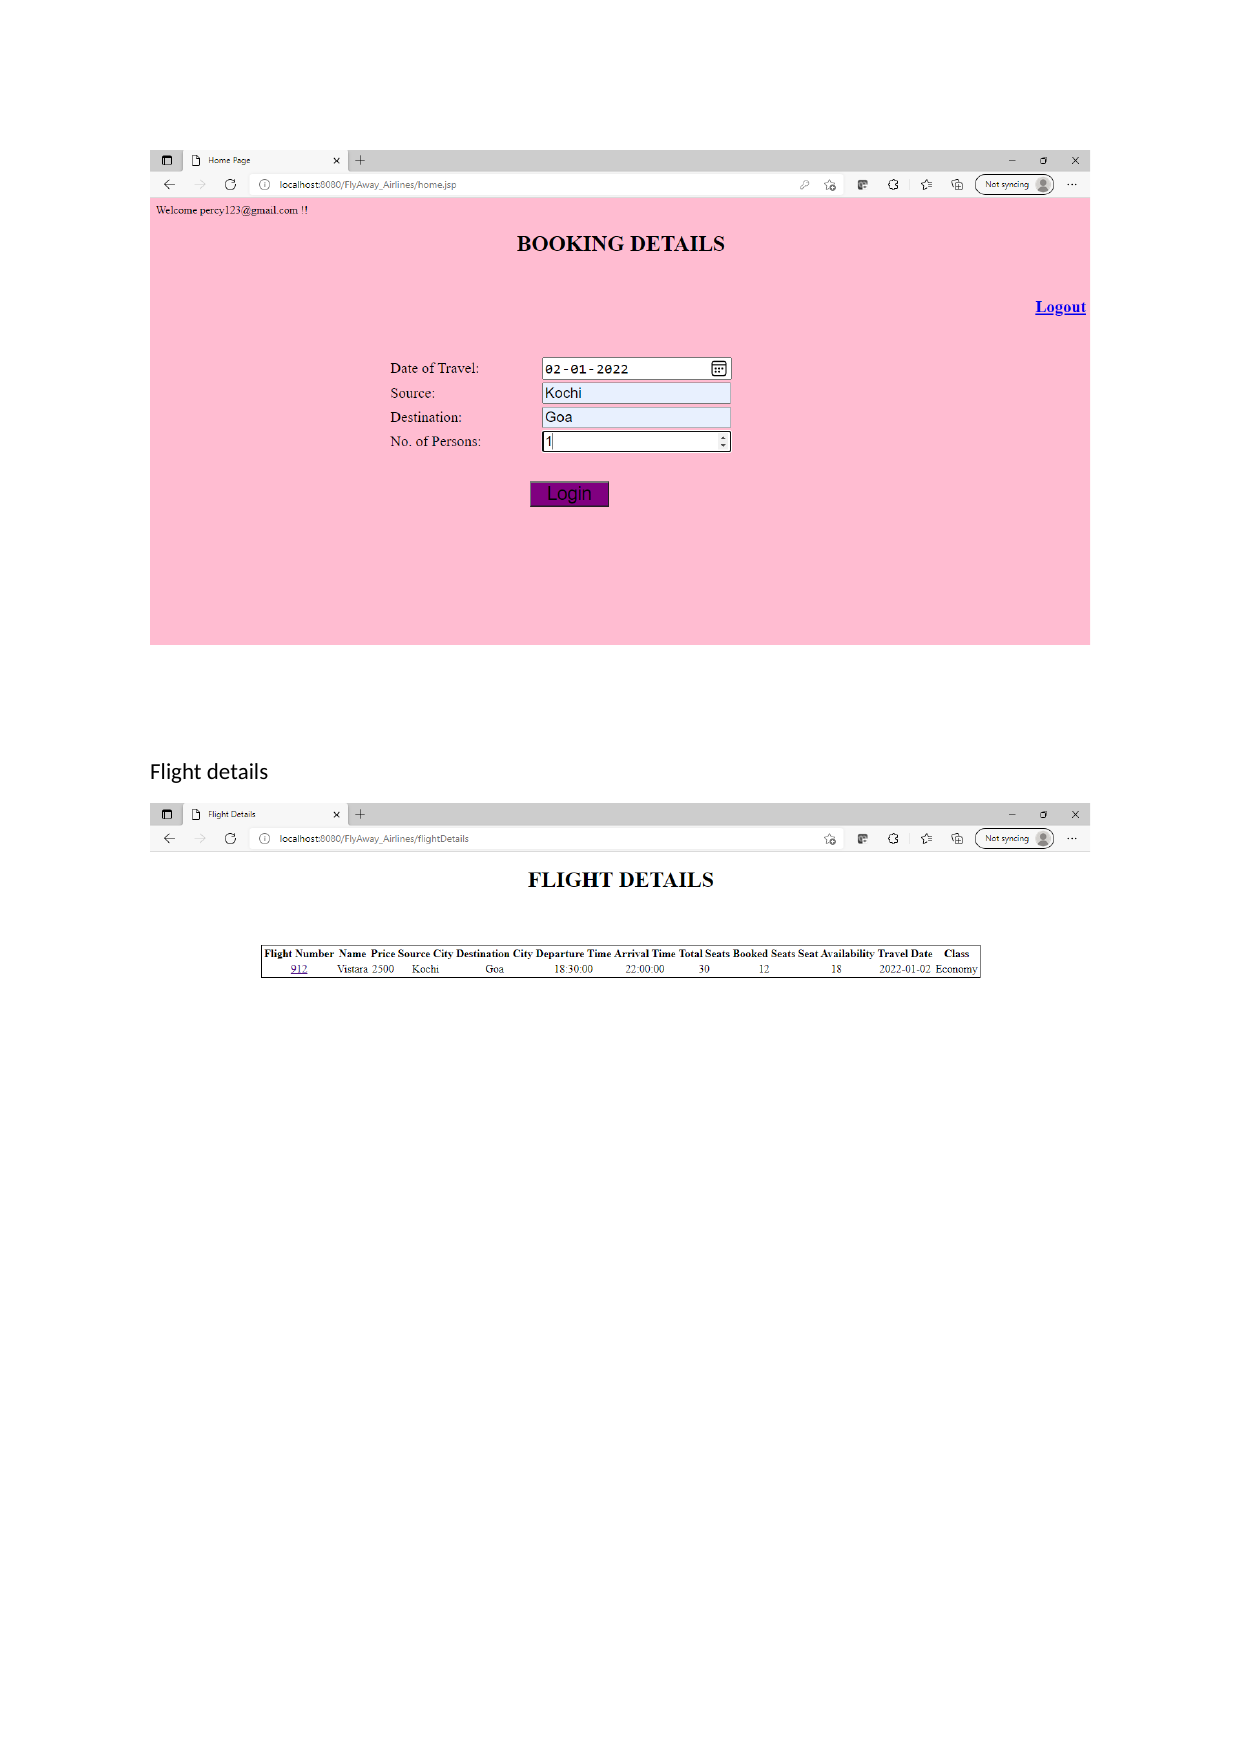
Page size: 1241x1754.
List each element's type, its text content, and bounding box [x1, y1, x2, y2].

picture [150, 150, 1091, 645]
picture [150, 803, 1091, 1266]
text Flight details [150, 757, 1090, 785]
